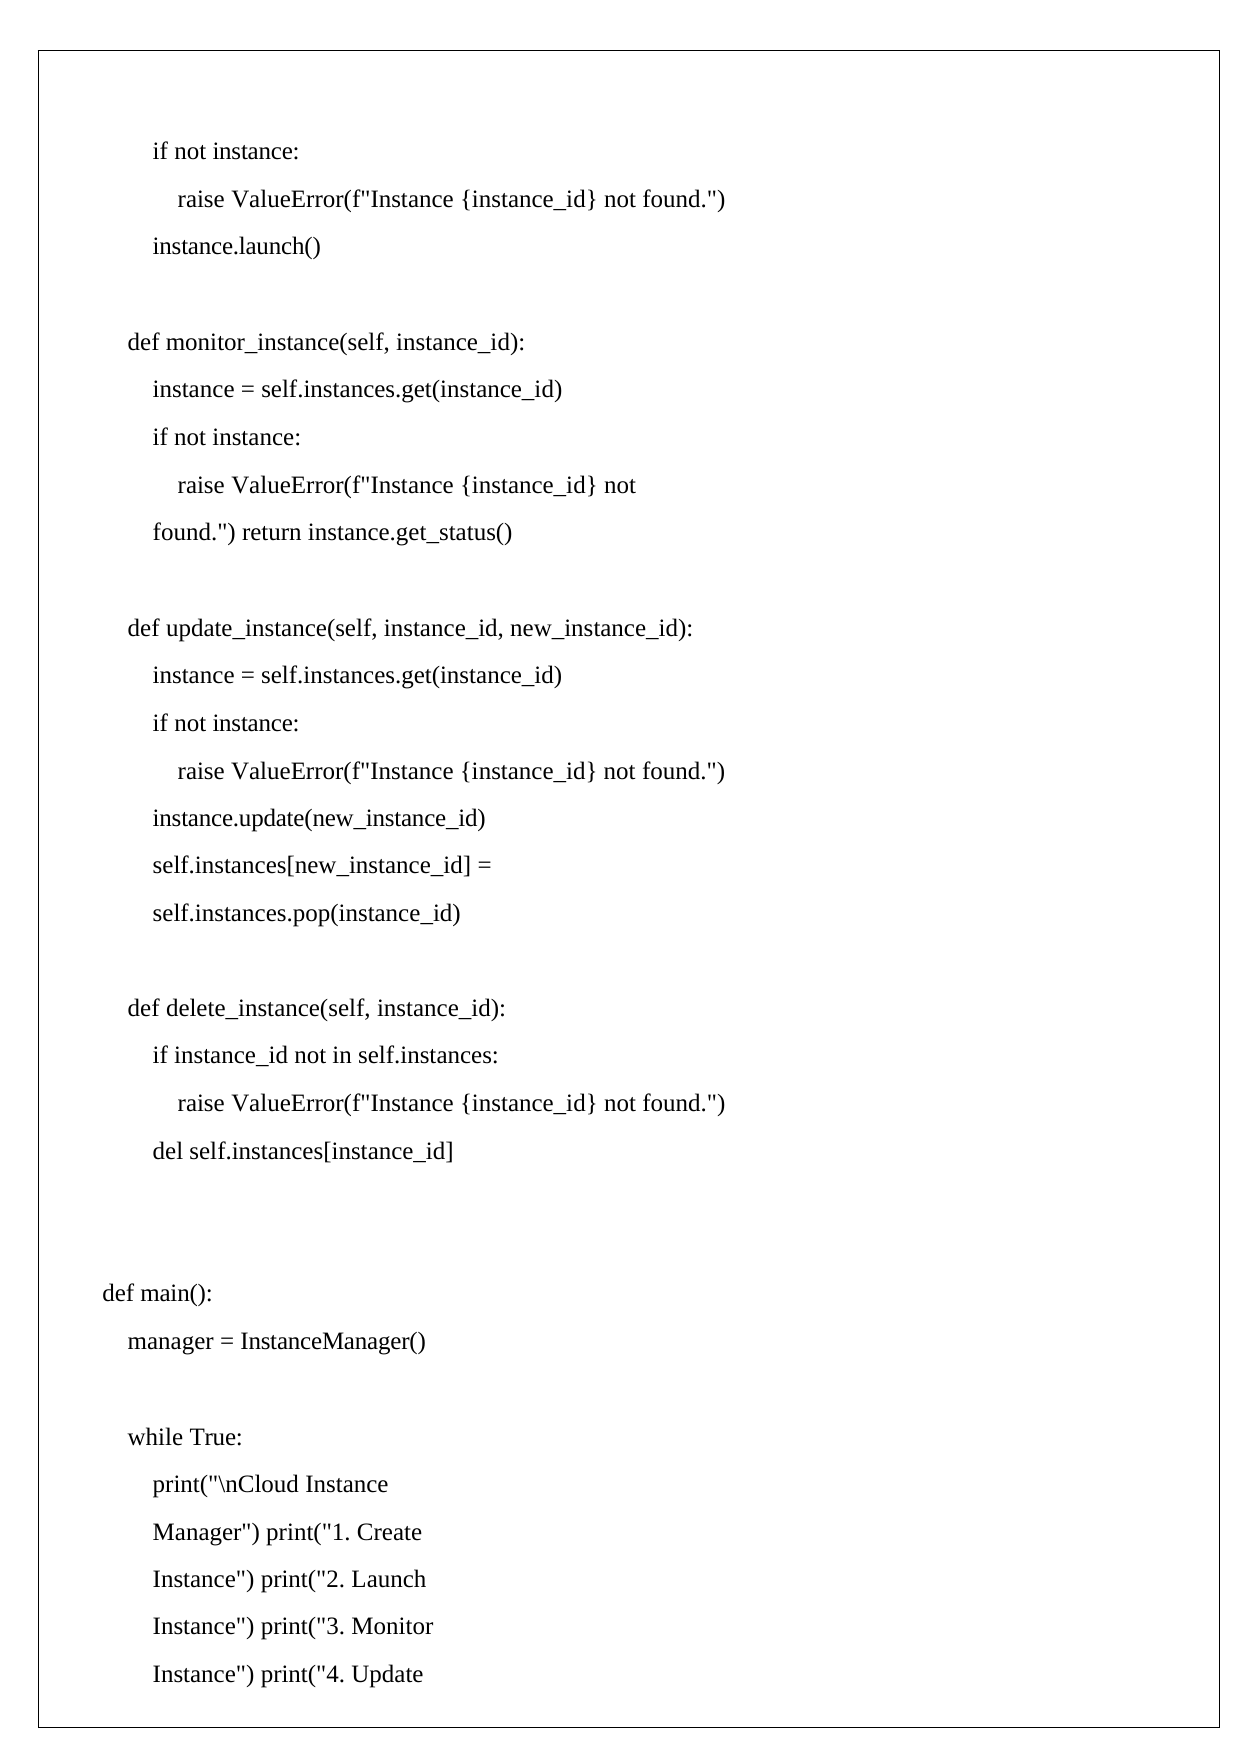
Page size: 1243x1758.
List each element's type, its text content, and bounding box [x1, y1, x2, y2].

text raise ValueError(f"Instance {instance_id} not found.") instance.update(new_instance_id) self.instances[new_instance_id] = self.instances.pop(instance_id) [152, 756, 805, 927]
text def update_instance(self, instance_id, new_instance_id): instance = self.instances.get(instance_id) [127, 613, 727, 689]
text def monitor_instance(self, instance_id): instance = self.instances.get(instance_id) if not instance: [127, 327, 572, 450]
text def delete_instance(self, instance_id): if instance_id not in self.instances: [127, 993, 516, 1069]
text raise ValueError(f"Instance {instance_id} not found.") return instance.get_status() [152, 470, 721, 546]
text raise ValueError(f"Instance {instance_id} not found.") instance.launch() [152, 184, 727, 260]
text raise ValueError(f"Instance {instance_id} not found.") del self.instances[instance_id] [152, 1088, 727, 1164]
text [152, 1469, 501, 1687]
text if not instance: [152, 136, 1219, 164]
text def main(): [102, 1278, 1219, 1307]
text manager = InstanceManager() [127, 1326, 1219, 1355]
text while True: [127, 1422, 1219, 1450]
text if not instance: [152, 708, 1219, 737]
